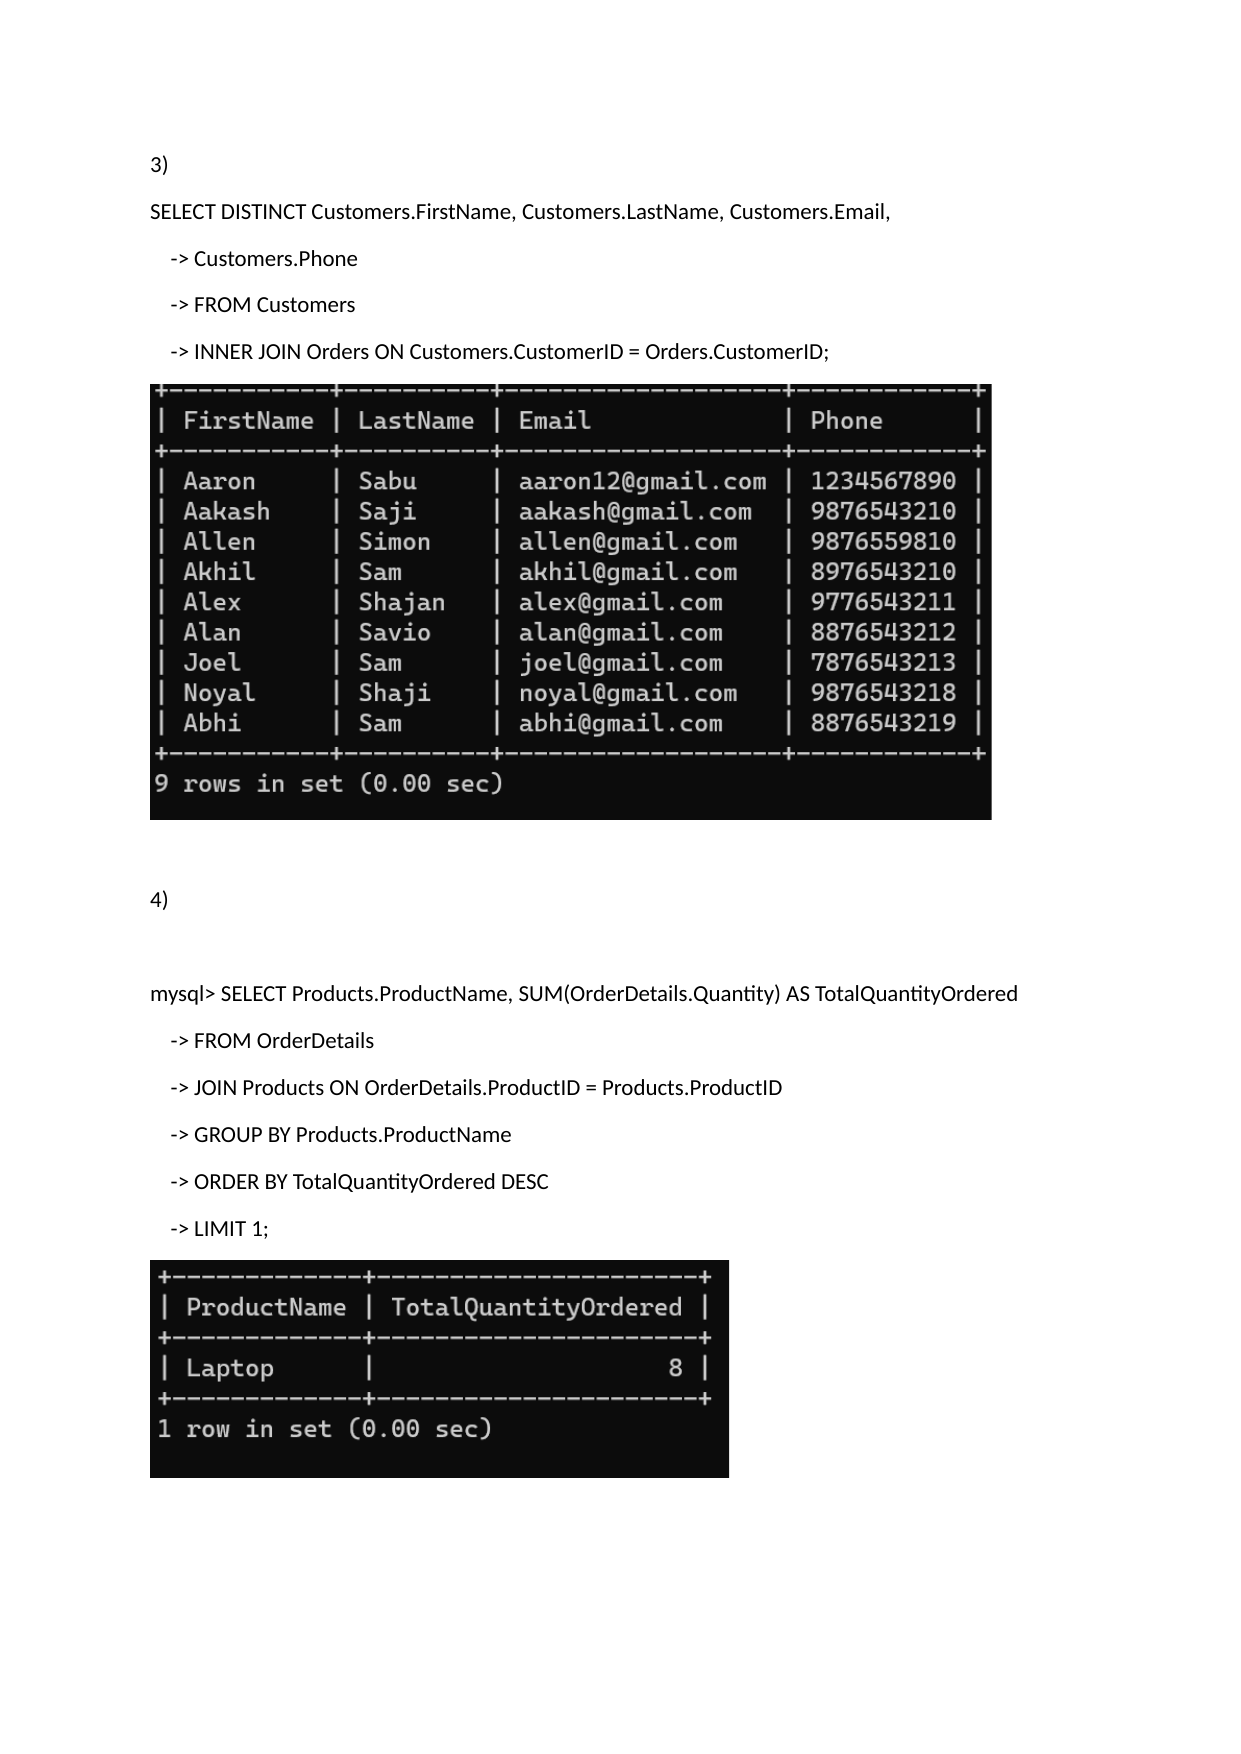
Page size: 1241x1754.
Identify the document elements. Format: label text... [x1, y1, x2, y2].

text SELECT DISTINCT Customers.FirstName, Customers.LastName, Customers.Email, [150, 197, 1090, 225]
text -> INNER JOIN Orders ON Customers.CustomerID = Orders.CustomerID; [150, 337, 1090, 366]
picture [150, 384, 992, 820]
text 4) [150, 886, 1090, 913]
text 3) [150, 150, 1090, 178]
text -> Customers.Phone [150, 244, 1090, 272]
text -> FROM OrderDetails [150, 1026, 1090, 1054]
text mysql> SELECT Products.ProductName, SUM(OrderDetails.Quantity) AS TotalQuantityOrdered [150, 979, 1090, 1007]
text -> FROM Customers [150, 291, 1090, 319]
text -> LIMIT 1; [150, 1214, 1090, 1242]
text -> JOIN Products ON OrderDetails.ProductID = Products.ProductID [150, 1073, 1090, 1101]
text -> ORDER BY TotalQuantityOrdered DESC [150, 1167, 1090, 1195]
text -> GROUP BY Products.ProductName [150, 1120, 1090, 1148]
picture [150, 1260, 730, 1478]
